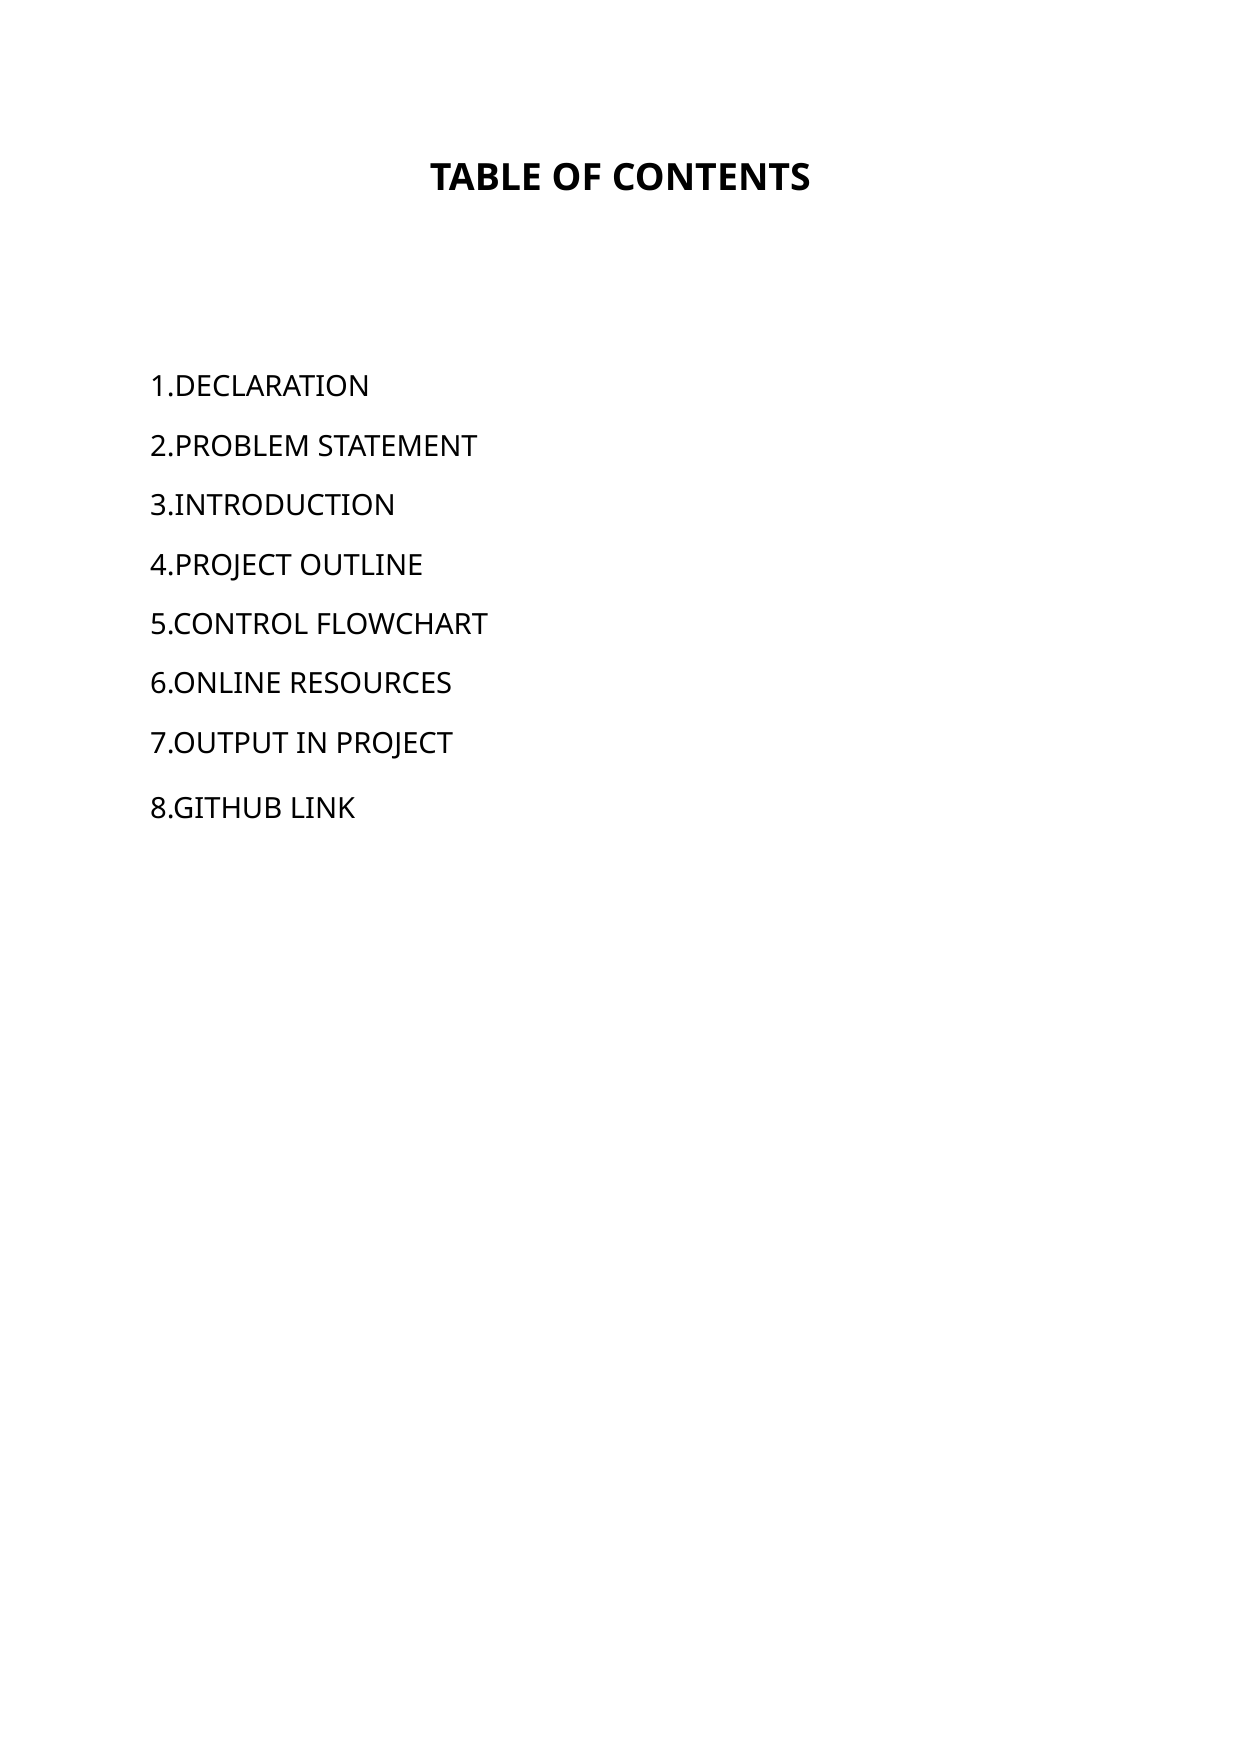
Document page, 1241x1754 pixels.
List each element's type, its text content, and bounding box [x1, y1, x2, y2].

text 5.CONTROL FLOWCHART [150, 603, 1090, 643]
text 3.INTRODUCTION [150, 484, 1090, 524]
text 4.PROJECT OUTLINE [150, 544, 1090, 583]
text 1.DECLARATION [150, 365, 1090, 405]
text 2.PROBLEM STATEMENT [150, 425, 1090, 464]
text 7.OUTPUT IN PROJECT [150, 722, 1090, 762]
text TABLE OF CONTENTS [150, 150, 1090, 201]
text 8.GITHUB LINK [150, 787, 1090, 827]
text 6.ONLINE RESOURCES [150, 663, 1090, 702]
